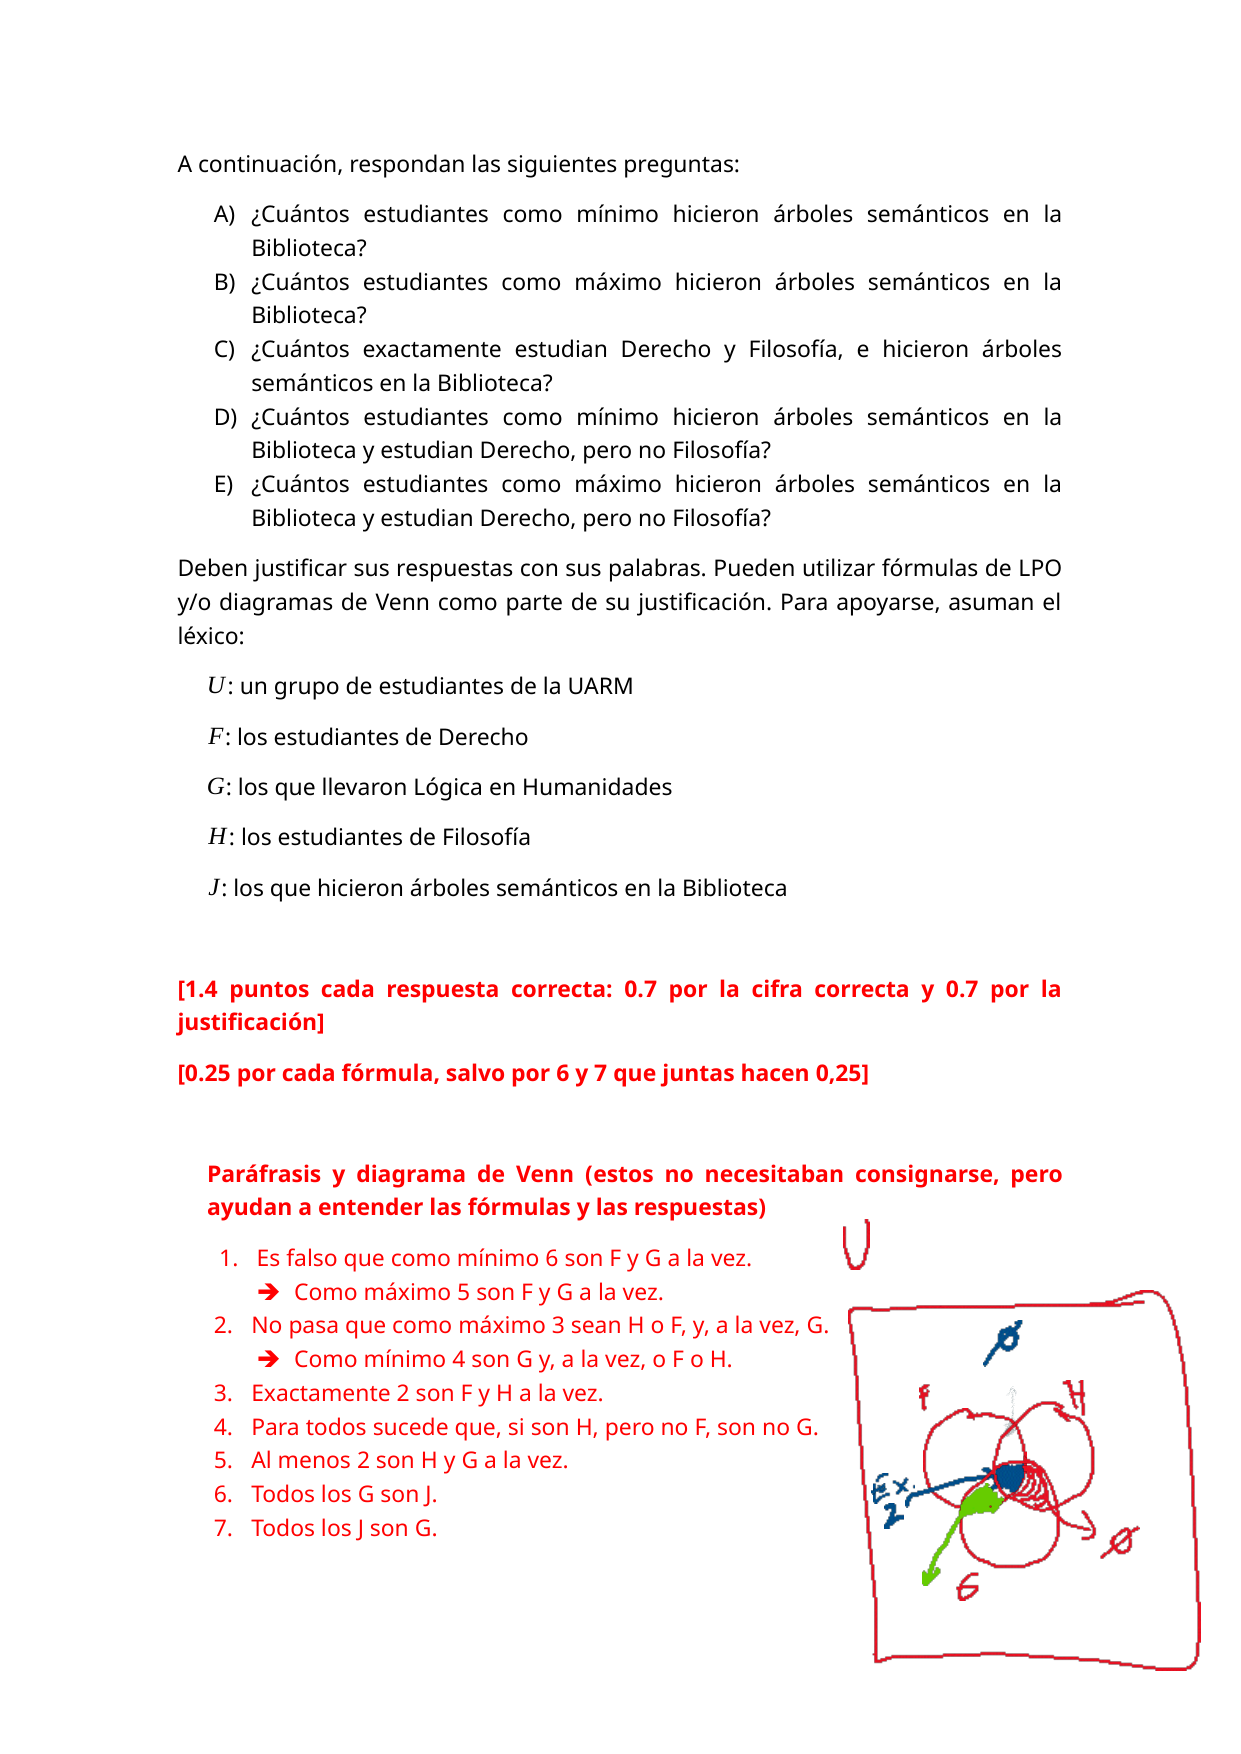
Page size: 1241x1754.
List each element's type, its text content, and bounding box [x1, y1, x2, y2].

picture [848, 1290, 1201, 1671]
text : los que llevaron Lógica en Humanidades [207, 771, 1063, 802]
list ¿Cuántos estudiantes como mínimo hicieron árboles semánticos en la Biblioteca y estudian Derecho, pero no Filosofía? [213, 401, 1063, 466]
picture [843, 1219, 870, 1270]
text : un grupo de estudiantes de la UARM [207, 670, 1063, 701]
text Deben justificar sus respuestas con sus palabras. Pueden utilizar fórmulas de LPO y/o diagramas de Venn como parte de su justificación. Para apoyarse, asuman el léxico: [177, 552, 1063, 651]
list Todos los G son J. [213, 1478, 848, 1509]
list No pasa que como máximo 3 sean H o F, y, a la vez, G. [213, 1309, 848, 1341]
list ¿Cuántos estudiantes como máximo hicieron árboles semánticos en la Biblioteca y estudian Derecho, pero no Filosofía? [213, 468, 1063, 533]
text : los que hicieron árboles semánticos en la Biblioteca [207, 872, 1063, 903]
text [1.4 puntos cada respuesta correcta: 0.7 por la cifra correcta y 0.7 por la justificación] [177, 973, 1063, 1038]
text Paráfrasis y diagrama de Venn (estos no necesitaban consignarse, pero ayudan a entender las fórmulas y las respuestas) [207, 1158, 1063, 1223]
text [0.25 por cada fórmula, salvo por 6 y 7 que juntas hacen 0,25] [177, 1057, 1063, 1088]
text : los estudiantes de Filosofía [207, 821, 1063, 853]
list ¿Cuántos estudiantes como mínimo hicieron árboles semánticos en la Biblioteca? [213, 198, 1063, 263]
list Exactamente 2 son F y H a la vez. [213, 1377, 848, 1408]
list Es falso que como mínimo 6 son F y G a la vez. [219, 1242, 1063, 1273]
list ¿Cuántos exactamente estudian Derecho y Filosofía, e hicieron árboles semánticos en la Biblioteca? [213, 333, 1063, 398]
text A continuación, respondan las siguientes preguntas: [177, 148, 1063, 179]
list Como máximo 5 son F y G a la vez. [256, 1276, 1063, 1307]
list Para todos sucede que, si son H, pero no F, son no G. [213, 1411, 848, 1442]
list ¿Cuántos estudiantes como máximo hicieron árboles semánticos en la Biblioteca? [213, 266, 1063, 331]
list Como mínimo 4 son G y, a la vez, o F o H. [256, 1343, 848, 1374]
text : los estudiantes de Derecho [207, 721, 1063, 752]
list Al menos 2 son H y G a la vez. [213, 1444, 848, 1476]
list Todos los J son G. [213, 1512, 848, 1543]
